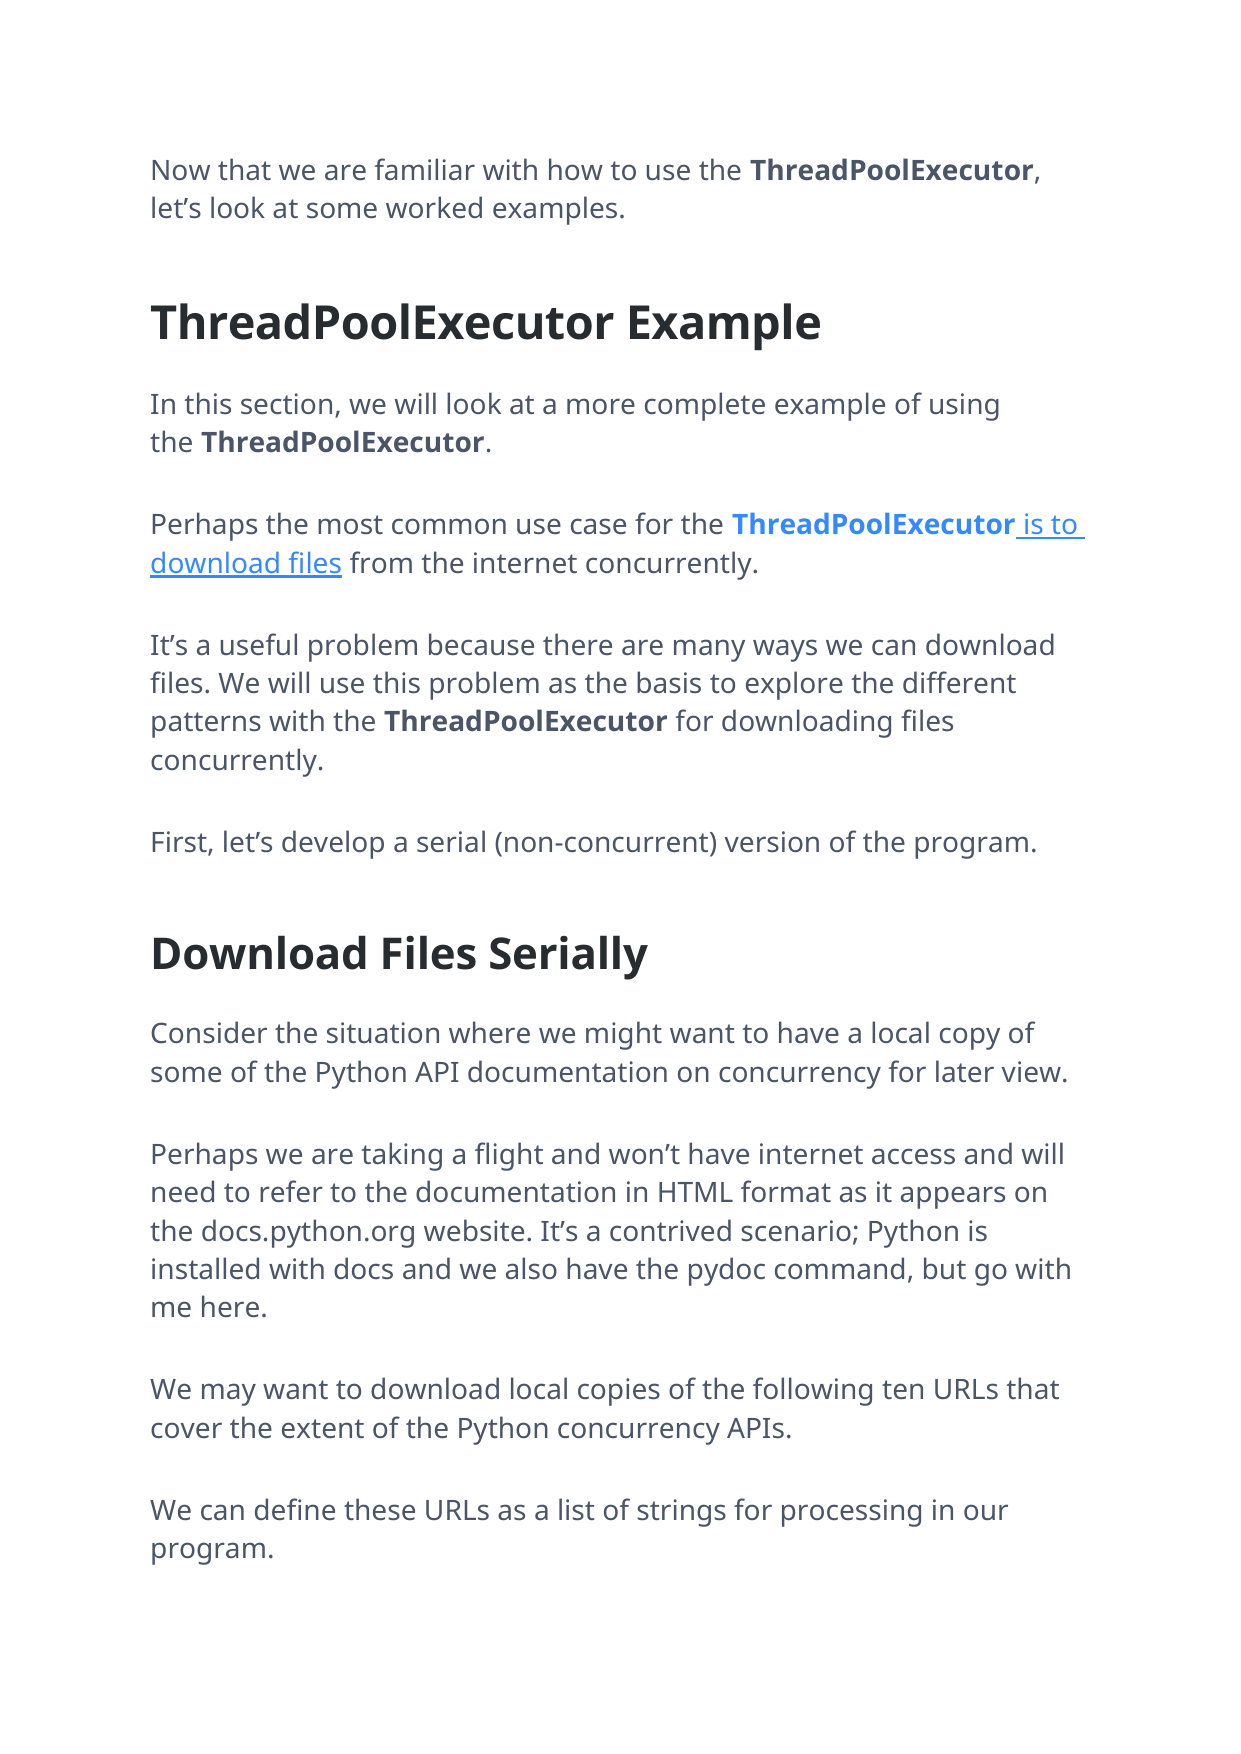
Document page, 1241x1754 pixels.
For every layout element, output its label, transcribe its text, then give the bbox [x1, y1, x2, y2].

text We may want to download local copies of the following ten URLs that cover the extent of the Python concurrency APIs. [150, 1370, 1090, 1446]
text Perhaps we are taking a flight and won’t have internet access and will need to refer to the documentation in HTML format as it appears on the docs.python.org website. It’s a contrived scenario; Python is installed with docs and we also have the pydoc command, but go with me here. [150, 1134, 1090, 1326]
text We can define these URLs as a list of strings for processing in our program. [150, 1490, 1090, 1567]
text First, let’s develop a serial (non-concurrent) version of the program. [150, 822, 1090, 861]
text Download Files Serially [150, 923, 1090, 983]
text Now that we are familiar with how to use the ThreadPoolExecutor, let’s look at some worked examples. [150, 150, 1090, 227]
text Perhaps the most common use case for the ThreadPoolExecutor is to download files from the internet concurrently. [150, 505, 1090, 581]
text In this section, we will look at a more complete example of using the ThreadPoolExecutor. [150, 384, 1090, 461]
text ThreadPoolExecutor Example [150, 289, 1090, 353]
text Consider the situation where we might want to have a local copy of some of the Python API documentation on concurrency for later view. [150, 1014, 1090, 1091]
text It’s a useful problem because there are many ways we can download files. We will use this problem as the basis to explore the different patterns with the ThreadPoolExecutor for downloading files concurrently. [150, 625, 1090, 778]
